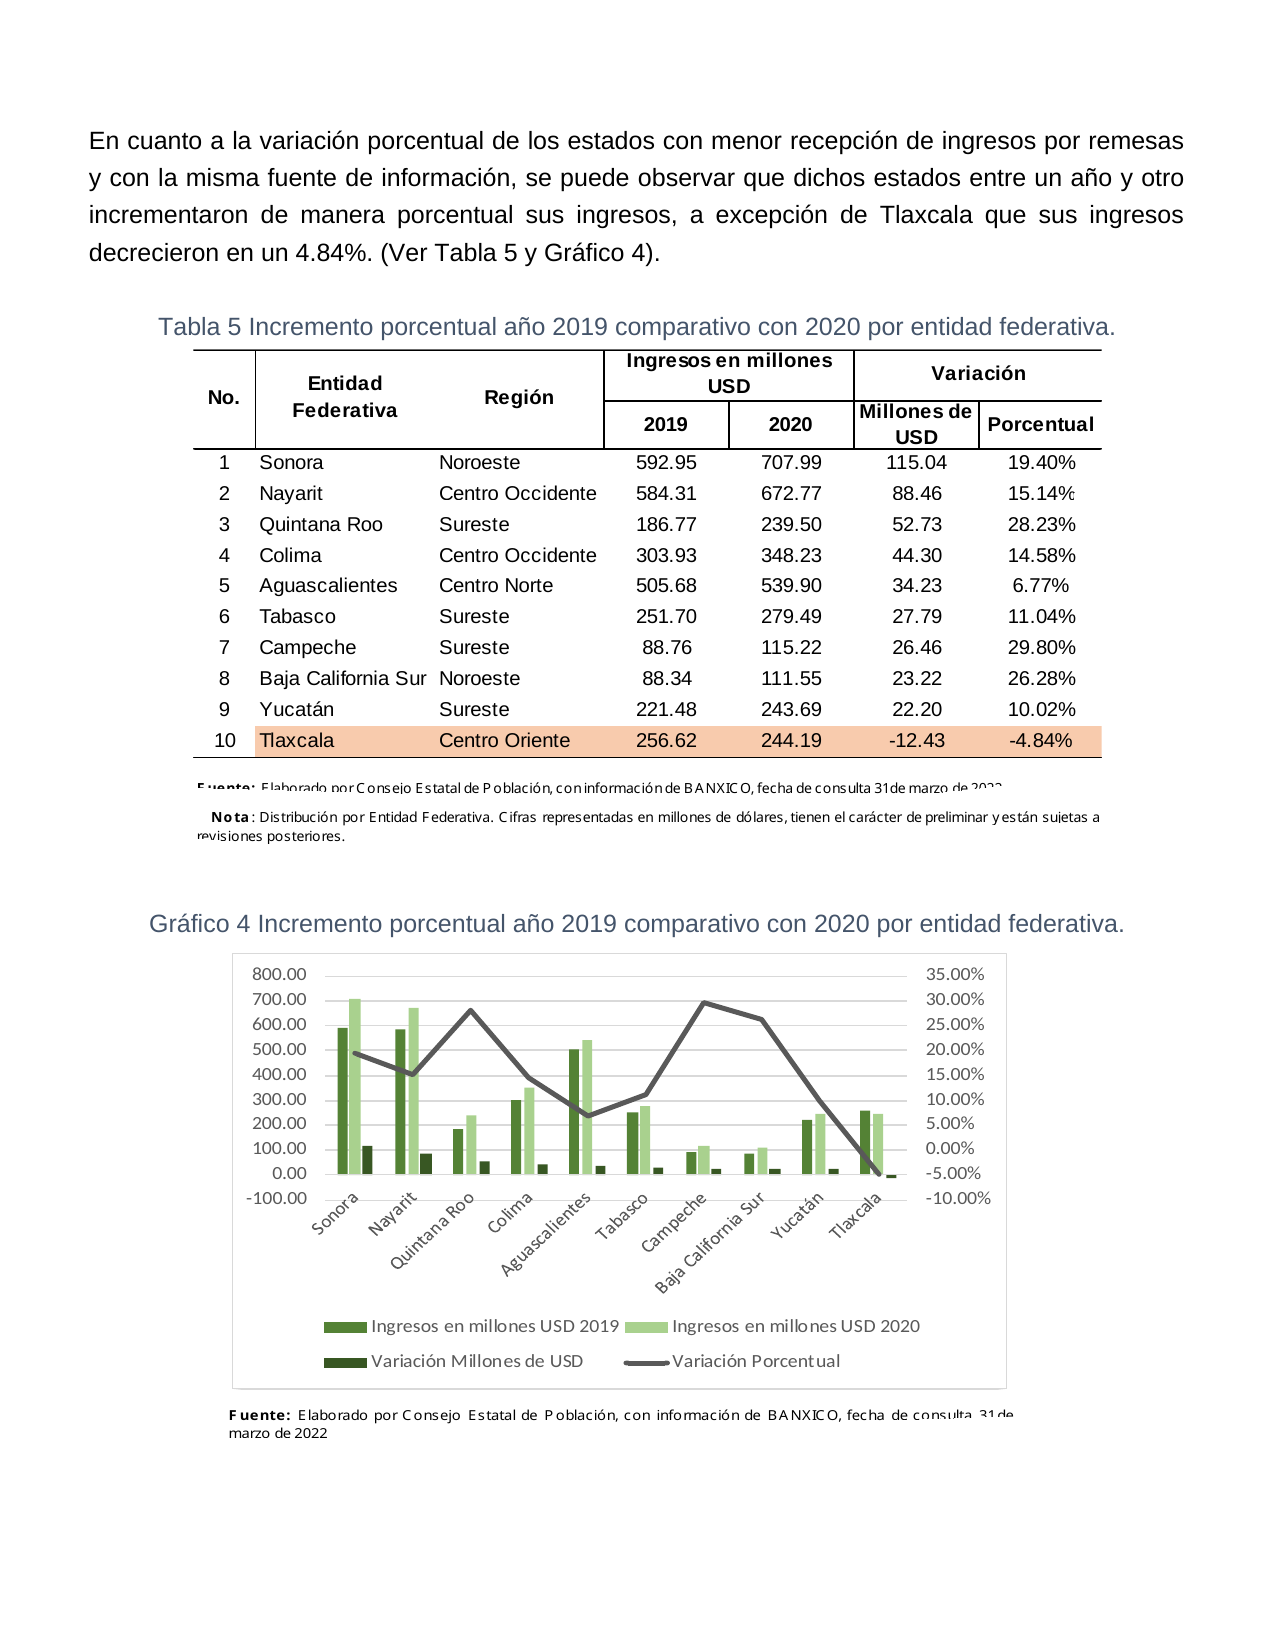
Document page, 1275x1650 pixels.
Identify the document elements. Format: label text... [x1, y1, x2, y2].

text Tabla 5 Incremento porcentual año 2019 comparativo con 2020 por entidad federativa. [89, 312, 1186, 341]
text En cuanto a la variación porcentual de los estados con menor recepción de ingresos por remesas y con la misma fuente de información, se puede observar que dichos estados entre un año y otro incrementaron de manera porcentual sus ingresos, a excepción de Tlaxcala que sus ingresos decrecieron en un 4.84%. (Ver Tabla 5 y Gráfico 4). [89, 126, 1186, 267]
text Gráfico 4 Incremento porcentual año 2019 comparativo con 2020 por entidad federativa. [89, 909, 1186, 938]
